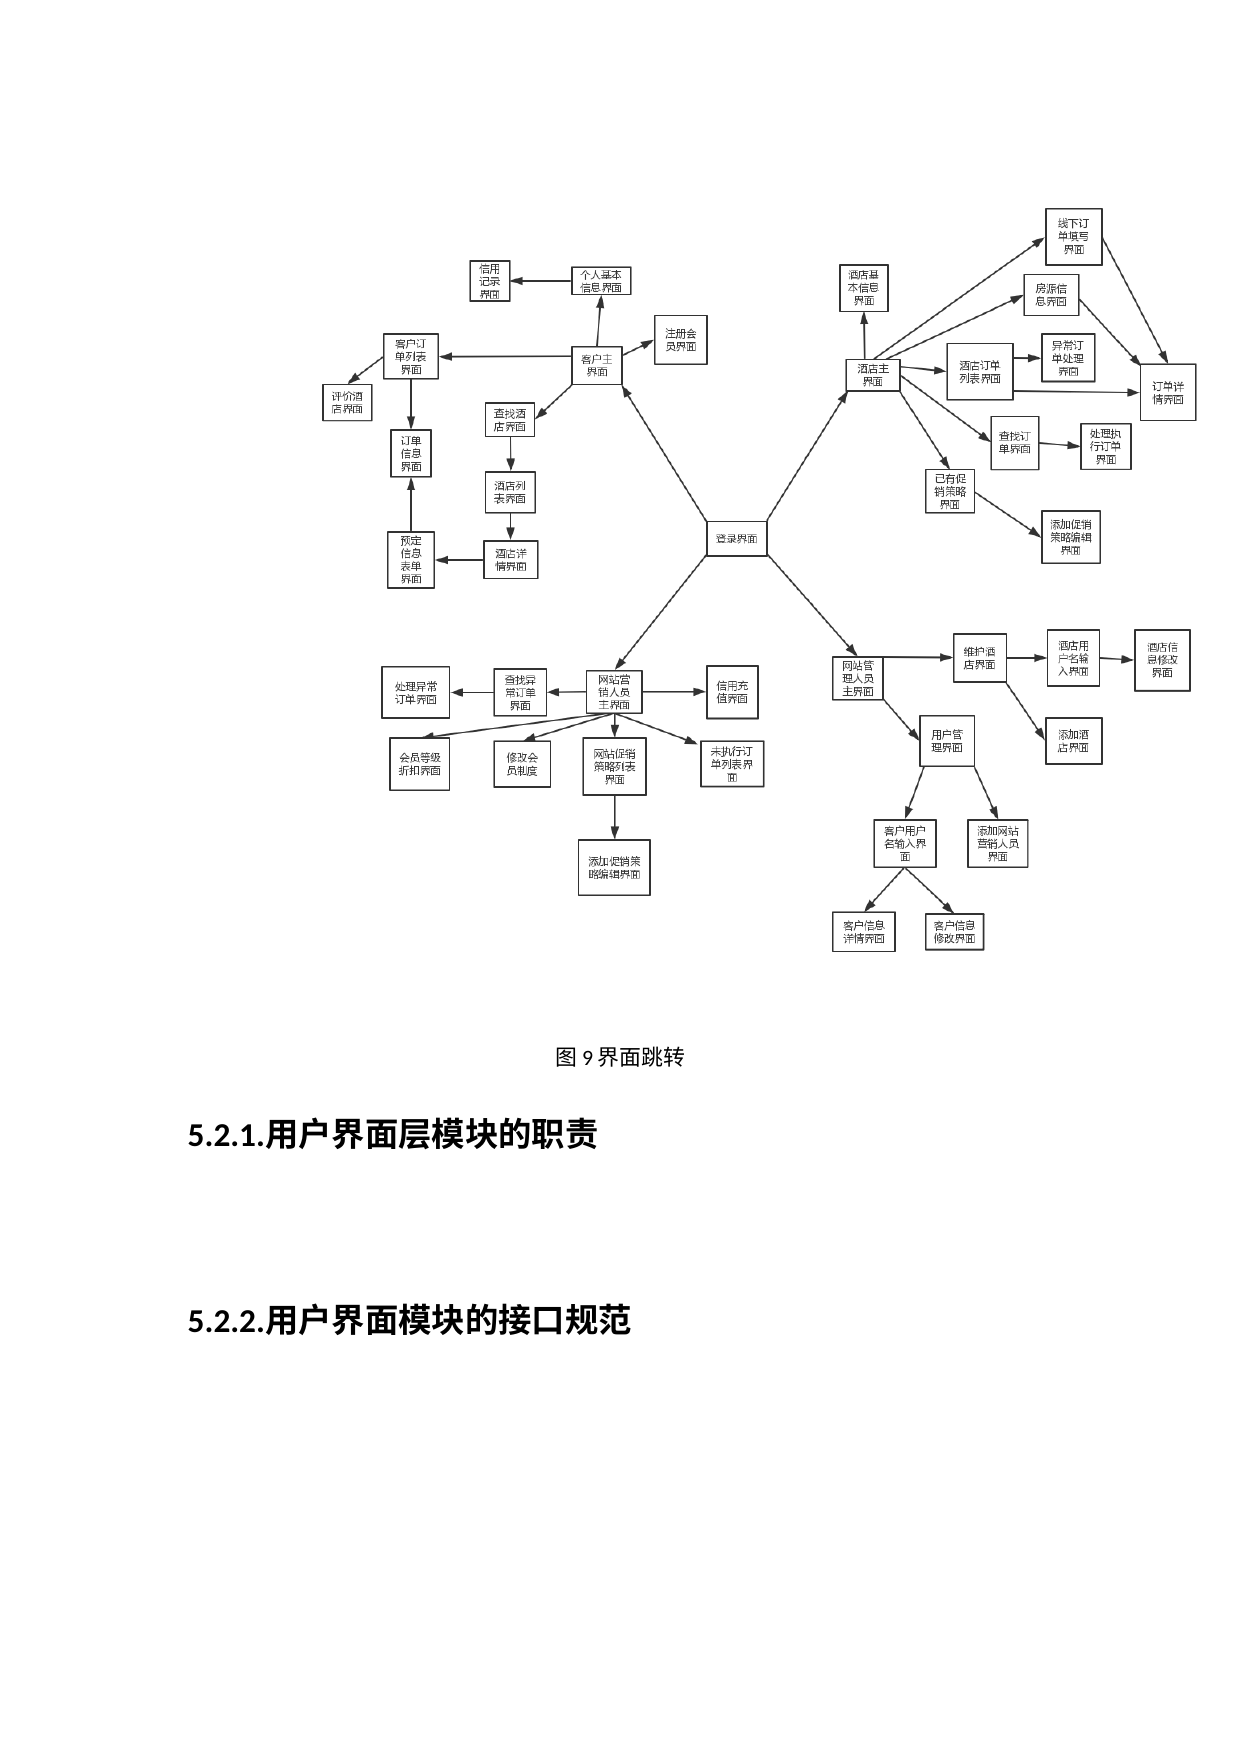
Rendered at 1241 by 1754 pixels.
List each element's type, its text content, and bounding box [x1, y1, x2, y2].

text 图9界面跳转 [187, 1039, 1053, 1072]
subtitle 5.2.1.用户界面层模块的职责 [187, 1099, 1053, 1164]
picture [187, 162, 1221, 976]
subtitle 5.2.2.用户界面模块的接口规范 [187, 1286, 1053, 1351]
